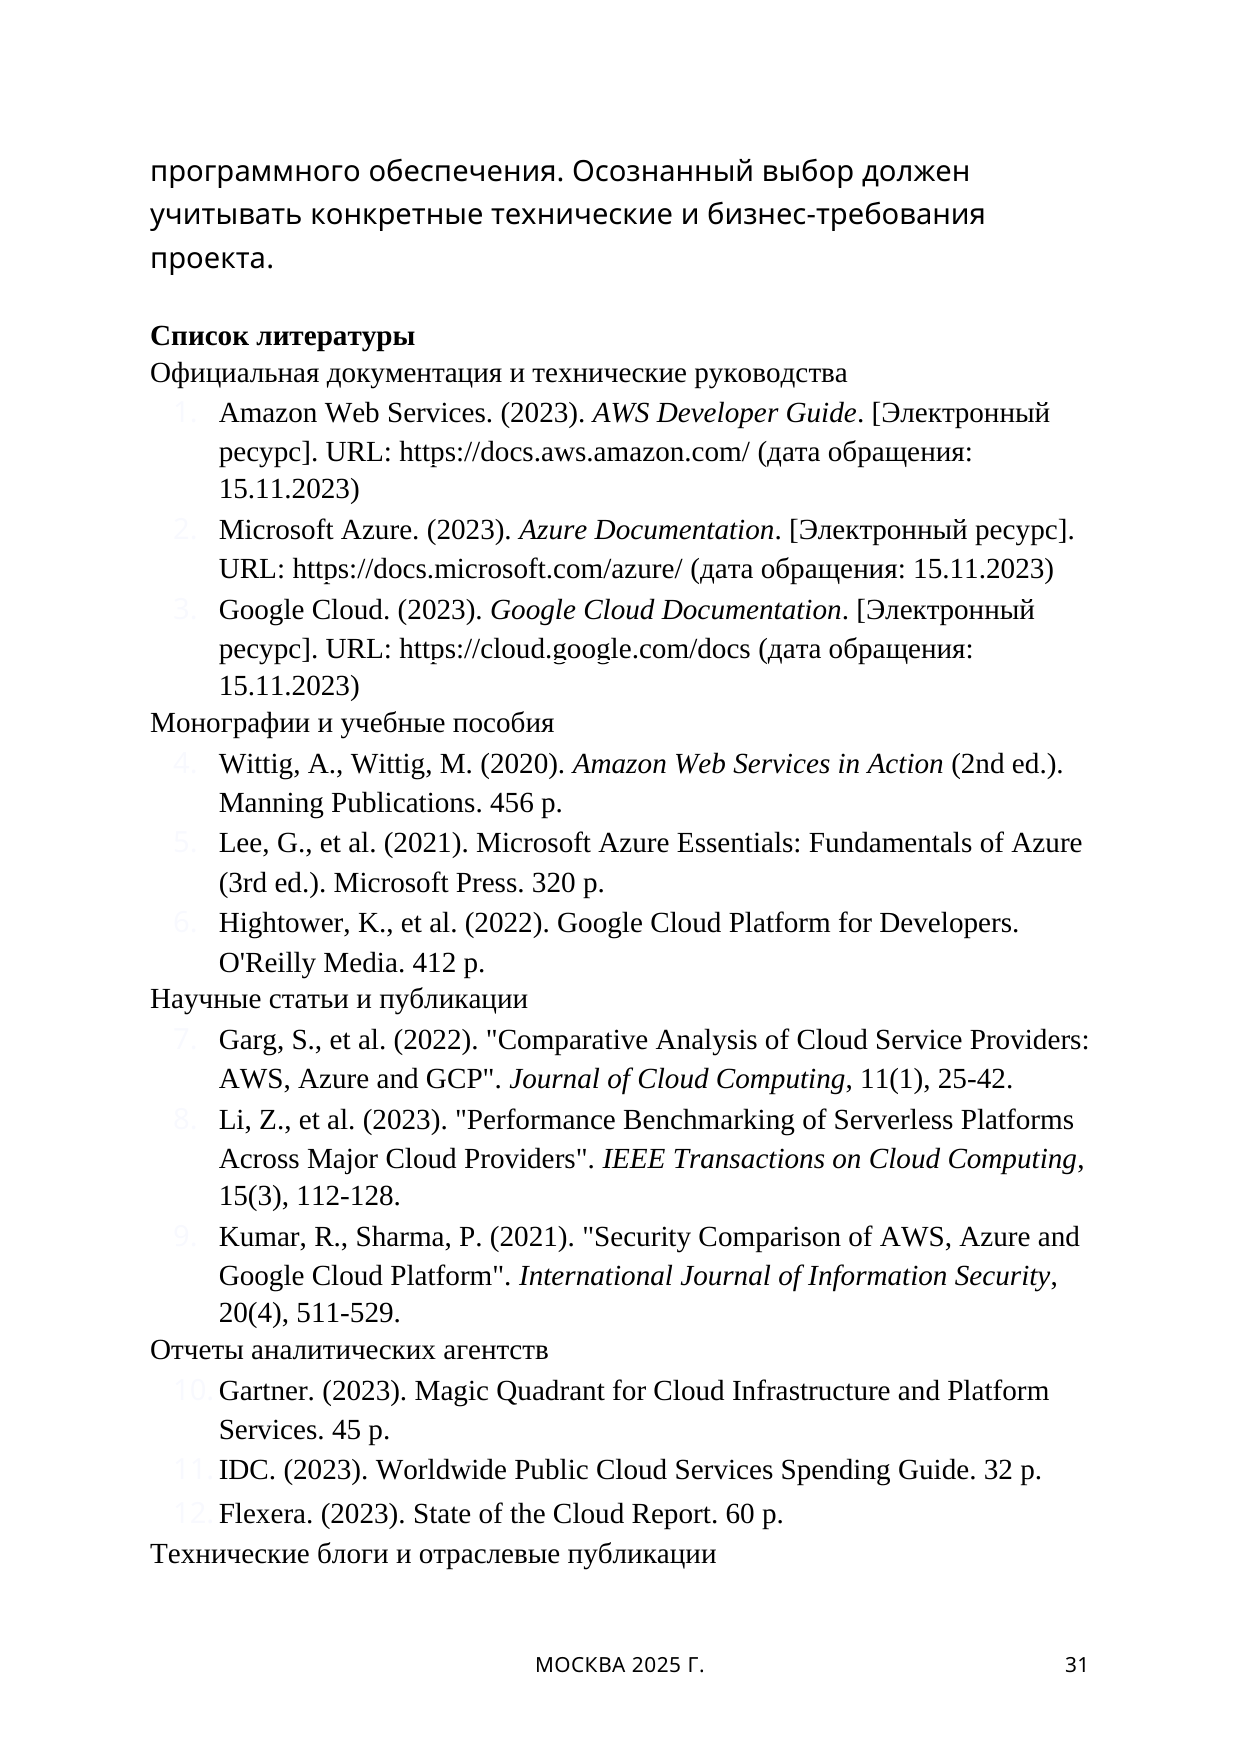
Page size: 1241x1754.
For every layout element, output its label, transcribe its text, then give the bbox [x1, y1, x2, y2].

list Li, Z., et al. (2023). "Performance Benchmarking of Serverless Platforms Across Major Cloud Providers". IEEE Transactions on Cloud Computing, 15(3), 112-128. [173, 1098, 1090, 1212]
text Официальная документация и технические руководства [150, 355, 1090, 388]
list Gartner. (2023). Magic Quadrant for Cloud Infrastructure and Platform Services. 45 p. [173, 1369, 1090, 1445]
list Hightower, K., et al. (2022). Google Cloud Platform for Developers. O'Reilly Media. 412 p. [173, 902, 1090, 978]
list Amazon Web Services. (2023). AWS Developer Guide. [Электронный ресурс]. URL: https://docs.aws.amazon.com/ (дата обращения: 15.11.2023) [173, 392, 1090, 505]
list Microsoft Azure. (2023). Azure Documentation. [Электронный ресурс]. URL: https://docs.microsoft.com/azure/ (дата обращения: 15.11.2023) [173, 508, 1090, 585]
text Список литературы [150, 318, 1090, 351]
list Kumar, R., Sharma, P. (2021). "Security Comparison of AWS, Azure and Google Cloud Platform". International Journal of Information Security, 20(4), 511-529. [173, 1215, 1090, 1328]
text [150, 150, 1090, 277]
text Технические блоги и отраслевые публикации [150, 1536, 1090, 1569]
list Google Cloud. (2023). Google Cloud Documentation. [Электронный ресурс]. URL: https://cloud.google.com/docs (дата обращения: 15.11.2023) [173, 588, 1090, 702]
list Lee, G., et al. (2021). Microsoft Azure Essentials: Fundamentals of Azure (3rd ed.). Microsoft Press. 320 p. [173, 822, 1090, 898]
text Монографии и учебные пособия [150, 705, 1090, 738]
text Научные статьи и публикации [150, 982, 1090, 1015]
list Flexera. (2023). State of the Cloud Report. 60 p. [173, 1492, 1090, 1532]
list IDC. (2023). Worldwide Public Cloud Services Spending Guide. 32 p. [173, 1449, 1090, 1488]
text Отчеты аналитических агентств [150, 1332, 1090, 1365]
list Garg, S., et al. (2022). "Comparative Analysis of Cloud Service Providers: AWS, Azure and GCP". Journal of Cloud Computing, 11(1), 25-42. [173, 1018, 1090, 1095]
list Wittig, A., Wittig, M. (2020). Amazon Web Services in Action (2nd ed.). Manning Publications. 456 p. [173, 742, 1090, 818]
